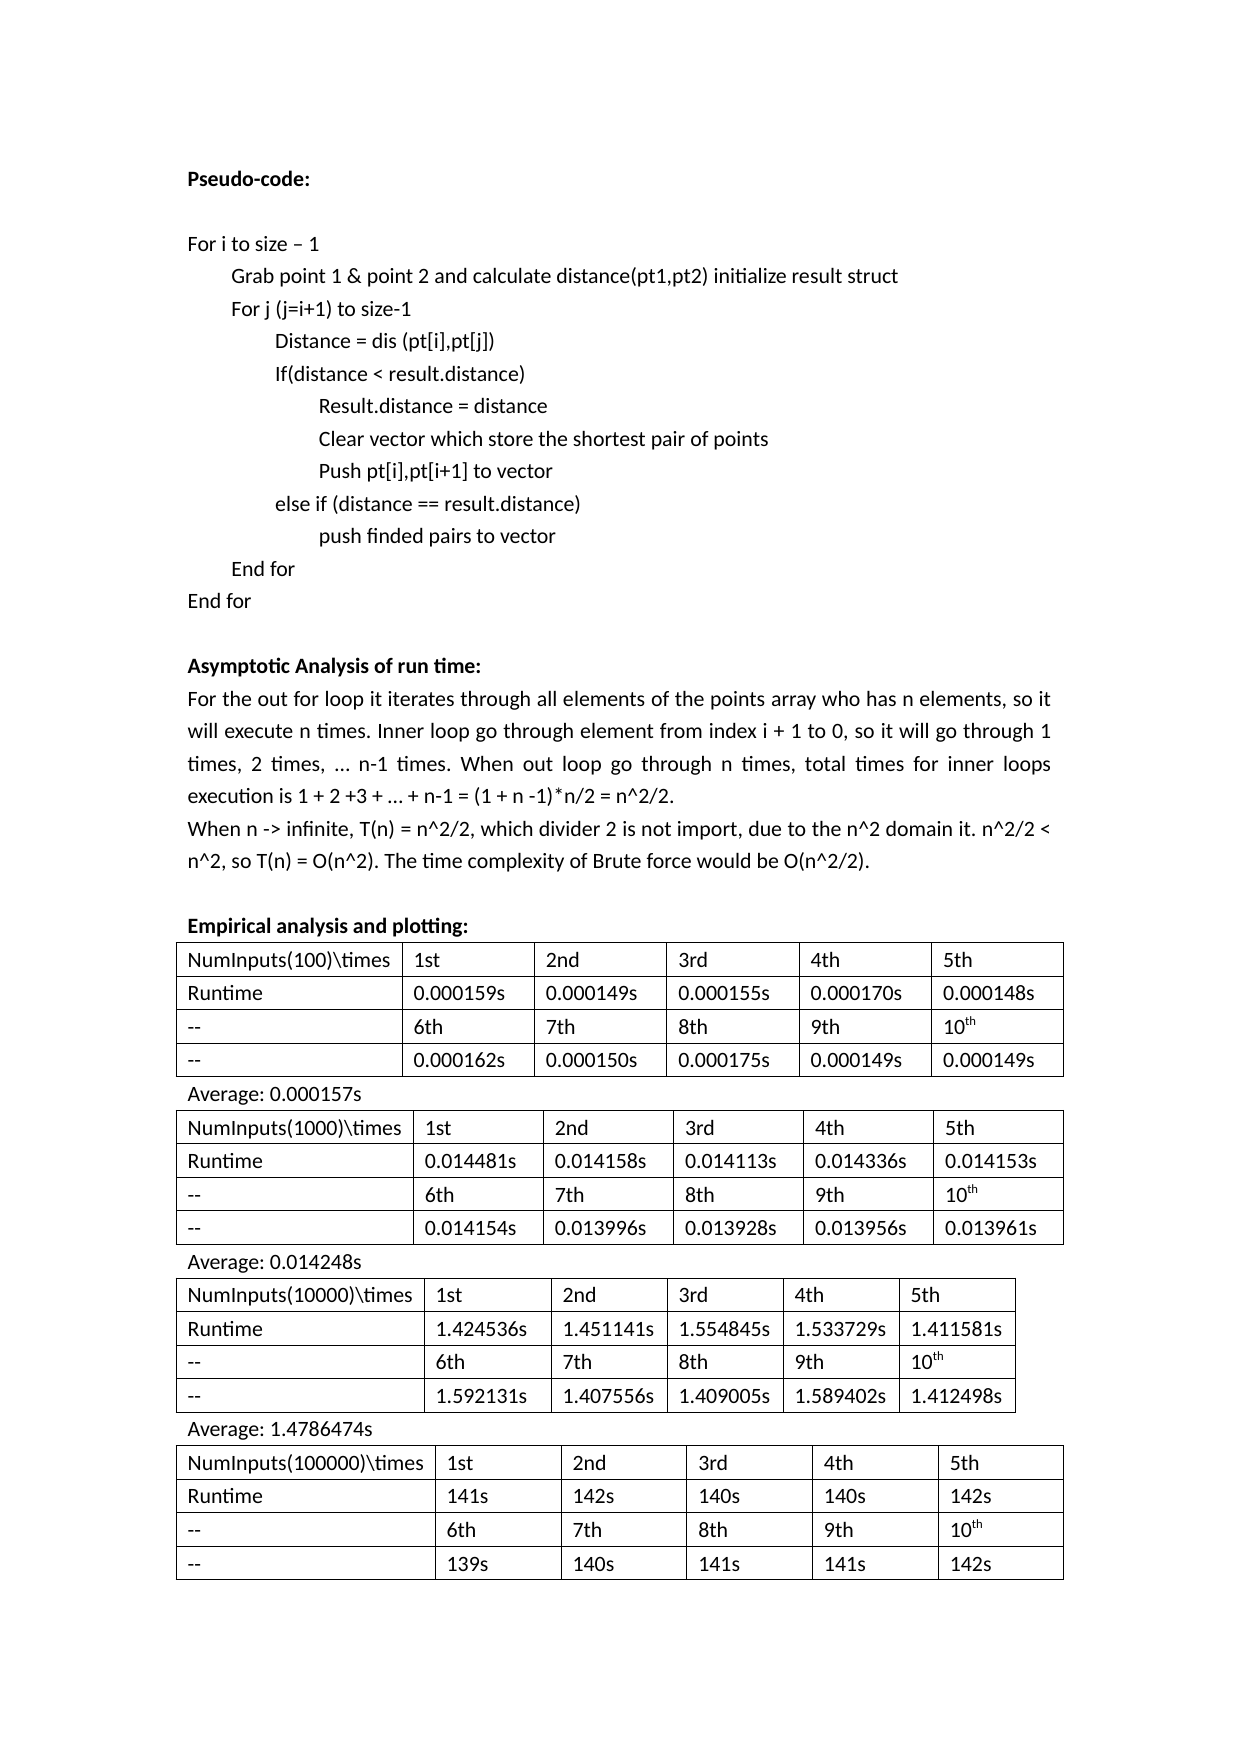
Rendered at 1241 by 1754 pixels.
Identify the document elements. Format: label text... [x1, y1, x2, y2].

table_cell -- [177, 1211, 413, 1244]
table_cell Runtime [177, 1144, 413, 1177]
table_cell -- [177, 1346, 424, 1378]
table_cell -- [177, 1044, 402, 1076]
table_cell 10th [900, 1346, 1015, 1378]
table_header 5th [900, 1279, 1015, 1311]
table_cell 0.000149s [535, 977, 666, 1009]
table_header 3rd [687, 1446, 812, 1479]
table_cell 6th [425, 1346, 551, 1378]
text Pseudo-code: [187, 162, 1053, 194]
table_cell 1.412498s [900, 1379, 1015, 1412]
table_header 5th [934, 1111, 1063, 1143]
table_header 3rd [667, 943, 799, 976]
table_cell 141s [687, 1547, 812, 1579]
table_cell 9th [784, 1346, 899, 1378]
text End for [187, 552, 1053, 584]
table_cell 0.014154s [414, 1211, 543, 1244]
table_cell 0.013996s [544, 1211, 673, 1244]
text If(distance < result.distance) [187, 357, 1053, 389]
table_header 1st [414, 1111, 543, 1143]
table_cell 0.013956s [804, 1211, 933, 1244]
table_header 5th [939, 1446, 1063, 1479]
table_cell 8th [667, 1010, 799, 1043]
table_cell 0.014153s [934, 1144, 1063, 1177]
table_header 4th [813, 1446, 938, 1479]
table_header NumInputs(10000)\times [177, 1279, 424, 1311]
table_header NumInputs(100000)\times [177, 1446, 435, 1479]
table_header 4th [800, 943, 931, 976]
table_cell 142s [562, 1480, 686, 1512]
table_cell 140s [562, 1547, 686, 1579]
text else if (distance == result.distance) [187, 487, 1053, 519]
table_header 2nd [562, 1446, 686, 1479]
table_cell 9th [804, 1178, 933, 1210]
table_header 1st [436, 1446, 561, 1479]
table_header 2nd [552, 1279, 667, 1311]
table_cell 8th [668, 1346, 783, 1378]
table_cell -- [177, 1513, 435, 1546]
table_header NumInputs(100)\times [177, 943, 402, 976]
table_header 1st [403, 943, 534, 976]
table_cell 1.424536s [425, 1312, 551, 1344]
table_cell -- [177, 1379, 424, 1412]
table_cell 6th [414, 1178, 543, 1210]
text Grab point 1 & point 2 and calculate distance(pt1,pt2) initialize result struct [187, 259, 1053, 292]
table_cell 0.014158s [544, 1144, 673, 1177]
table_cell -- [177, 1547, 435, 1579]
table_cell 0.000155s [667, 977, 799, 1009]
table_cell 0.000148s [932, 977, 1063, 1009]
table_cell Runtime [177, 977, 402, 1009]
table_cell 0.000150s [535, 1044, 666, 1076]
text Average: 0.000157s [187, 1077, 1053, 1110]
table_cell 0.000162s [403, 1044, 534, 1076]
table_cell Runtime [177, 1480, 435, 1512]
table_cell 10th [932, 1010, 1063, 1043]
table_cell 142s [939, 1547, 1063, 1579]
table_cell 0.000149s [800, 1044, 931, 1076]
table_cell 10th [939, 1513, 1063, 1546]
table_cell Runtime [177, 1312, 424, 1344]
table_cell 0.000149s [932, 1044, 1063, 1076]
text Asymptotic Analysis of run time: [187, 649, 1053, 682]
table_cell 142s [939, 1480, 1063, 1512]
text For j (j=i+1) to size-1 [187, 292, 1053, 324]
text Average: 0.014248s [187, 1245, 1053, 1277]
table_header 2nd [535, 943, 666, 976]
table_cell 7th [535, 1010, 666, 1043]
text For the out for loop it iterates through all elements of the points array who has n elements, so it will execute n times. Inner loop go through element from index i + 1 to 0, so it will go through 1 times, 2 times, … n-1 times. When out loop go through n times, total times for inner loops execution is 1 + 2 +3 + … + n-1 = (1 + n -1)*n/2 = n^2/2. [187, 682, 1053, 812]
table_cell -- [177, 1010, 402, 1043]
table_cell 8th [687, 1513, 812, 1546]
table_cell 0.014336s [804, 1144, 933, 1177]
table_cell 139s [436, 1547, 561, 1579]
table_cell 6th [403, 1010, 534, 1043]
table_cell 1.409005s [668, 1379, 783, 1412]
text End for [187, 584, 1053, 617]
table_header NumInputs(1000)\times [177, 1111, 413, 1143]
table_header 2nd [544, 1111, 673, 1143]
table_cell 0.013928s [674, 1211, 803, 1244]
text Push pt[i],pt[i+1] to vector [187, 454, 1053, 487]
table_header 4th [804, 1111, 933, 1143]
table_cell 7th [562, 1513, 686, 1546]
table_cell 141s [813, 1547, 938, 1579]
table_cell 9th [800, 1010, 931, 1043]
table_header 3rd [668, 1279, 783, 1311]
table_cell 6th [436, 1513, 561, 1546]
table_cell 0.000175s [667, 1044, 799, 1076]
table_cell 1.533729s [784, 1312, 899, 1344]
table_cell 140s [813, 1480, 938, 1512]
table_cell 7th [552, 1346, 667, 1378]
text push finded pairs to vector [187, 519, 1053, 552]
table_cell 140s [687, 1480, 812, 1512]
table_cell 7th [544, 1178, 673, 1210]
table_cell 10th [934, 1178, 1063, 1210]
table_cell 141s [436, 1480, 561, 1512]
table_cell 1.592131s [425, 1379, 551, 1412]
table_header 3rd [674, 1111, 803, 1143]
text Empirical analysis and plotting: [187, 909, 1053, 942]
table_header 4th [784, 1279, 899, 1311]
text Clear vector which store the shortest pair of points [187, 422, 1053, 454]
table_cell 1.589402s [784, 1379, 899, 1412]
table_header 1st [425, 1279, 551, 1311]
table_cell 1.554845s [668, 1312, 783, 1344]
table_cell 0.013961s [934, 1211, 1063, 1244]
table_cell -- [177, 1178, 413, 1210]
table_cell 0.014113s [674, 1144, 803, 1177]
table_cell 0.000159s [403, 977, 534, 1009]
text When n -> infinite, T(n) = n^2/2, which divider 2 is not import, due to the n^2 domain it. n^2/2 < n^2, so T(n) = O(n^2). The time complexity of Brute force would be O(n^2/2). [187, 812, 1053, 877]
text Distance = dis (pt[i],pt[j]) [187, 324, 1053, 357]
table_cell 0.014481s [414, 1144, 543, 1177]
table_cell 1.451141s [552, 1312, 667, 1344]
table_cell 0.000170s [800, 977, 931, 1009]
table_cell 9th [813, 1513, 938, 1546]
text Result.distance = distance [187, 389, 1053, 422]
table_cell 1.407556s [552, 1379, 667, 1412]
text For i to size – 1 [187, 227, 1053, 259]
table_cell 8th [674, 1178, 803, 1210]
table_cell 1.411581s [900, 1312, 1015, 1344]
table_header 5th [932, 943, 1063, 976]
text Average: 1.4786474s [187, 1413, 1053, 1445]
